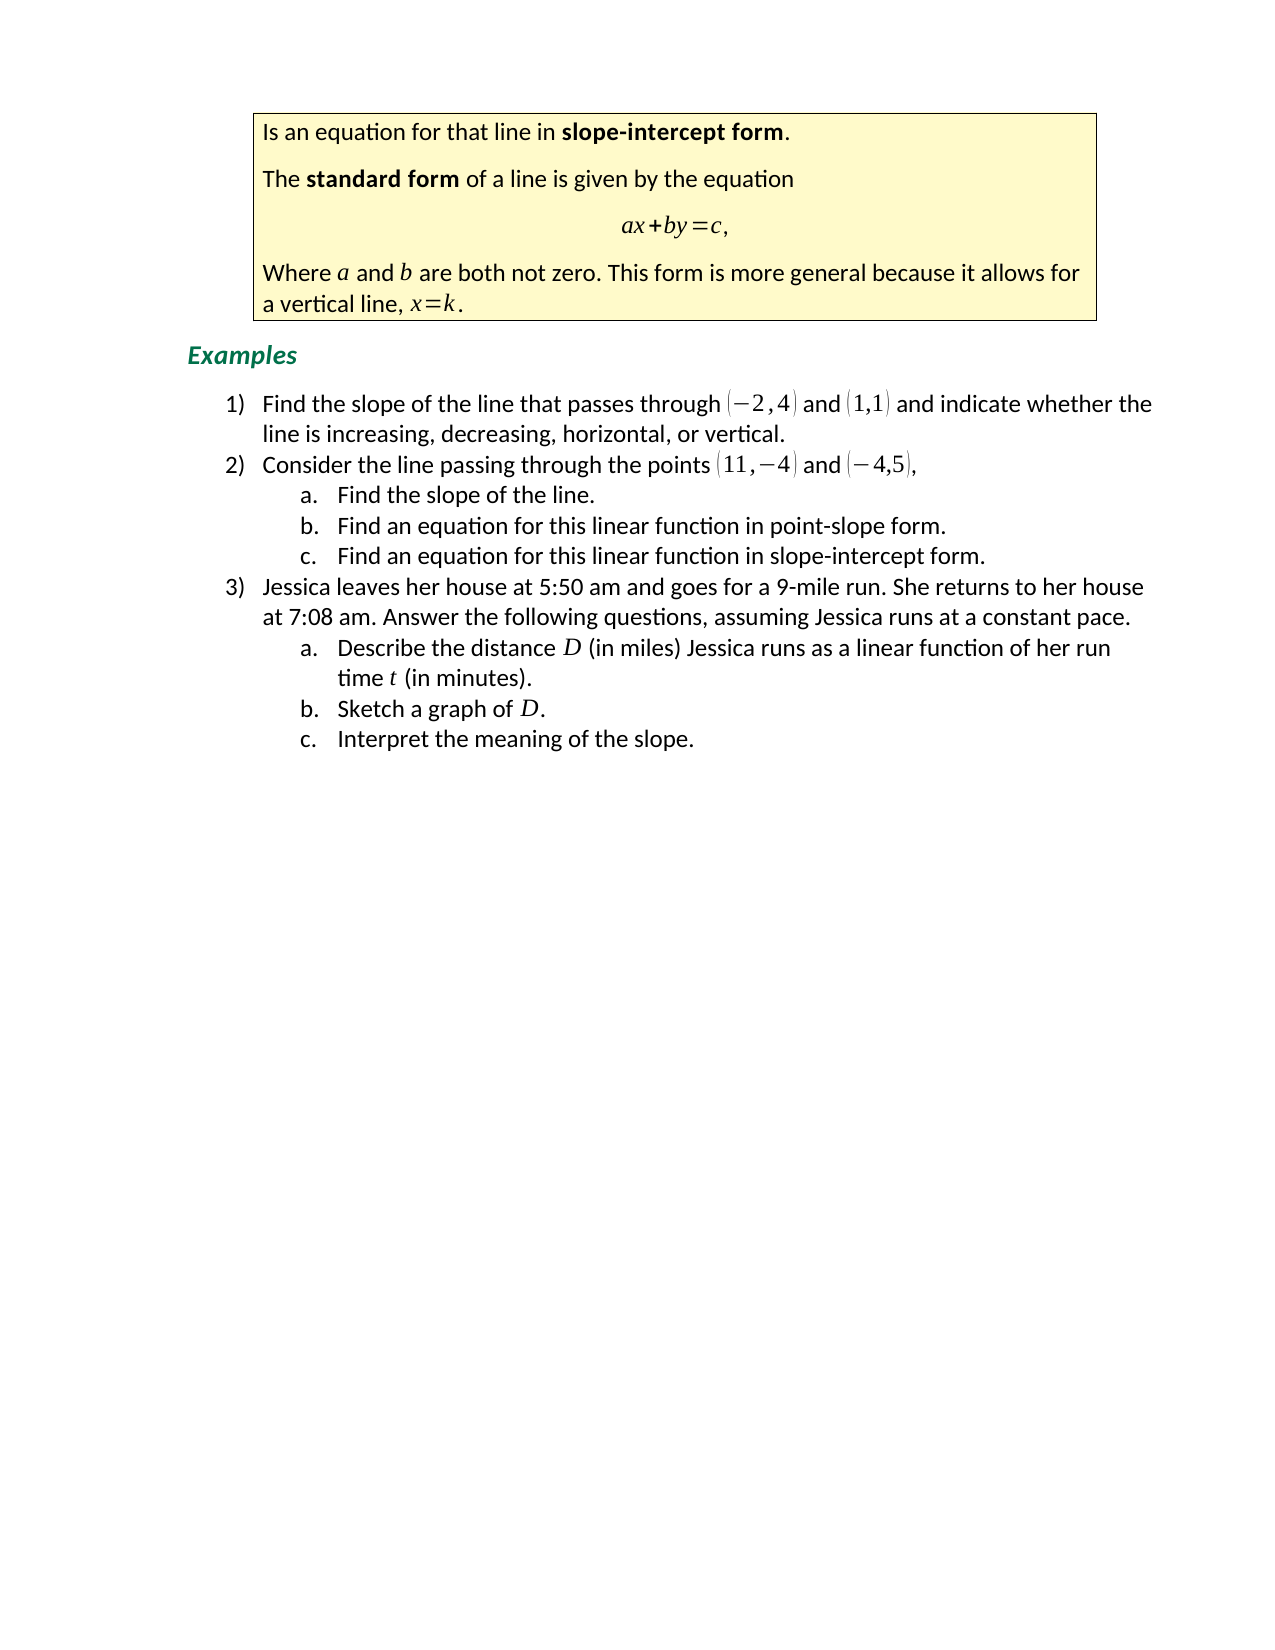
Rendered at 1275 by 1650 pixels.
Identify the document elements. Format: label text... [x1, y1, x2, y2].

text , [254, 207, 1096, 241]
list Find the slope of the line that passes through and and indicate whether the line is increasing, decreasing, horizontal, or vertical. [225, 388, 1162, 449]
list Describe the distance (in miles) Jessica runs as a linear function of her run time (in minutes). [300, 632, 1162, 693]
list Find an equation for this linear function in point-slope form. [300, 510, 1162, 541]
list Find the slope of the line. [300, 479, 1162, 510]
text Is an equation for that line in slope-intercept form. [254, 114, 1096, 146]
text Examples [187, 338, 1162, 371]
list Sketch a graph of . [300, 693, 1162, 724]
text Where and are both not zero. This form is more general because it allows for a vertical line, . [254, 254, 1096, 320]
list Find an equation for this linear function in slope-intercept form. [300, 541, 1162, 571]
list Interpret the meaning of the slope. [300, 724, 1162, 754]
list Consider the line passing through the points and , [225, 449, 1162, 479]
list Jessica leaves her house at 5:50 am and goes for a 9-mile run. She returns to her house at 7:08 am. Answer the following questions, assuming Jessica runs at a constant pace. [225, 571, 1162, 632]
text The standard form of a line is given by the equation [254, 160, 1096, 193]
